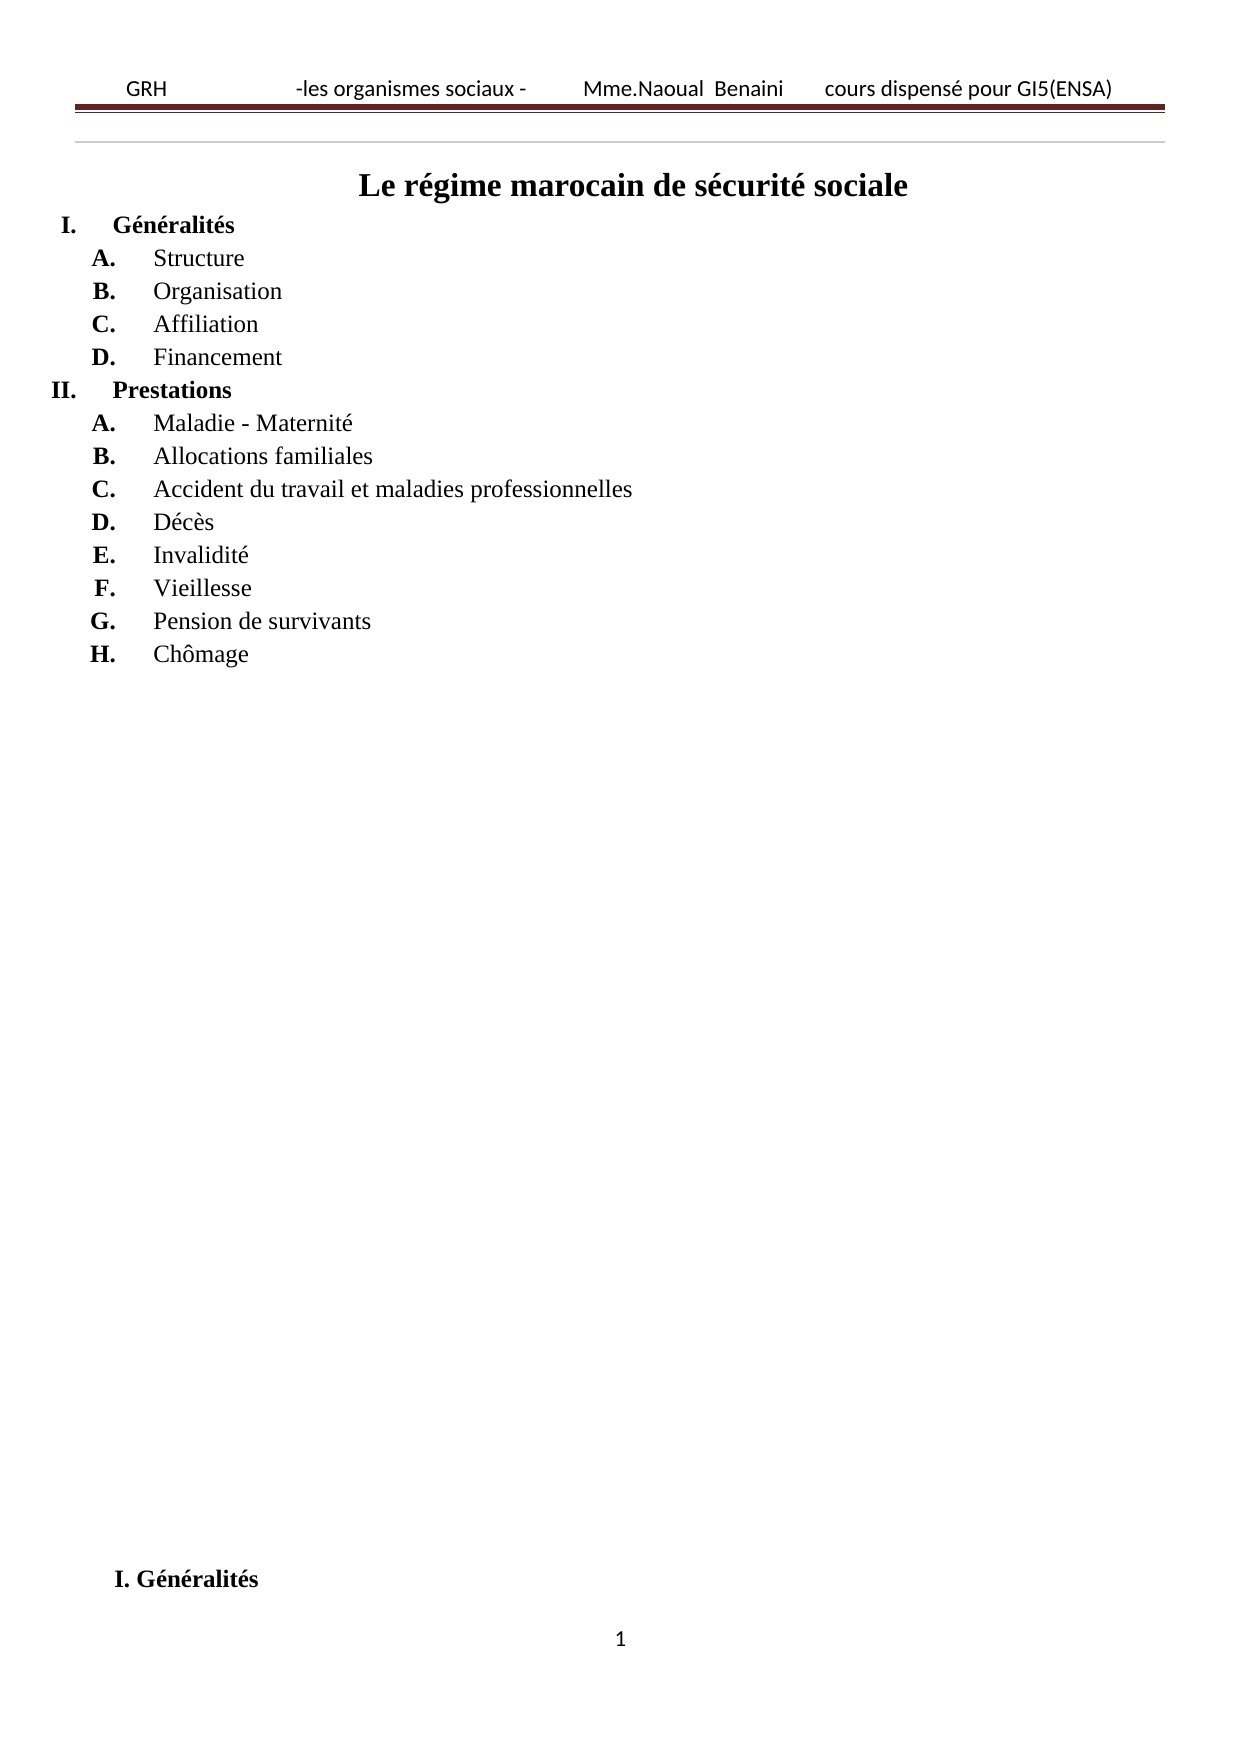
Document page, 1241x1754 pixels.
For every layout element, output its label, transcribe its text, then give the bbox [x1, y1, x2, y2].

text I. Généralités [114, 1564, 1165, 1592]
list Maladie - Maternité [116, 408, 1087, 437]
list Invalidité [116, 540, 1087, 569]
list Vieillesse [116, 573, 1087, 602]
list Généralités [77, 210, 1126, 238]
list Chômage [116, 639, 1087, 668]
list Affiliation [116, 309, 1087, 338]
list Pension de survivants [116, 606, 1087, 635]
list Structure [116, 243, 1087, 272]
list Allocations familiales [116, 441, 1087, 470]
text Le régime marocain de sécurité sociale [75, 143, 1165, 204]
list Prestations [77, 375, 1126, 404]
list Organisation [116, 276, 1087, 304]
list Financement [116, 342, 1087, 371]
list Accident du travail et maladies professionnelles [116, 474, 1087, 503]
list Décès [116, 507, 1087, 536]
